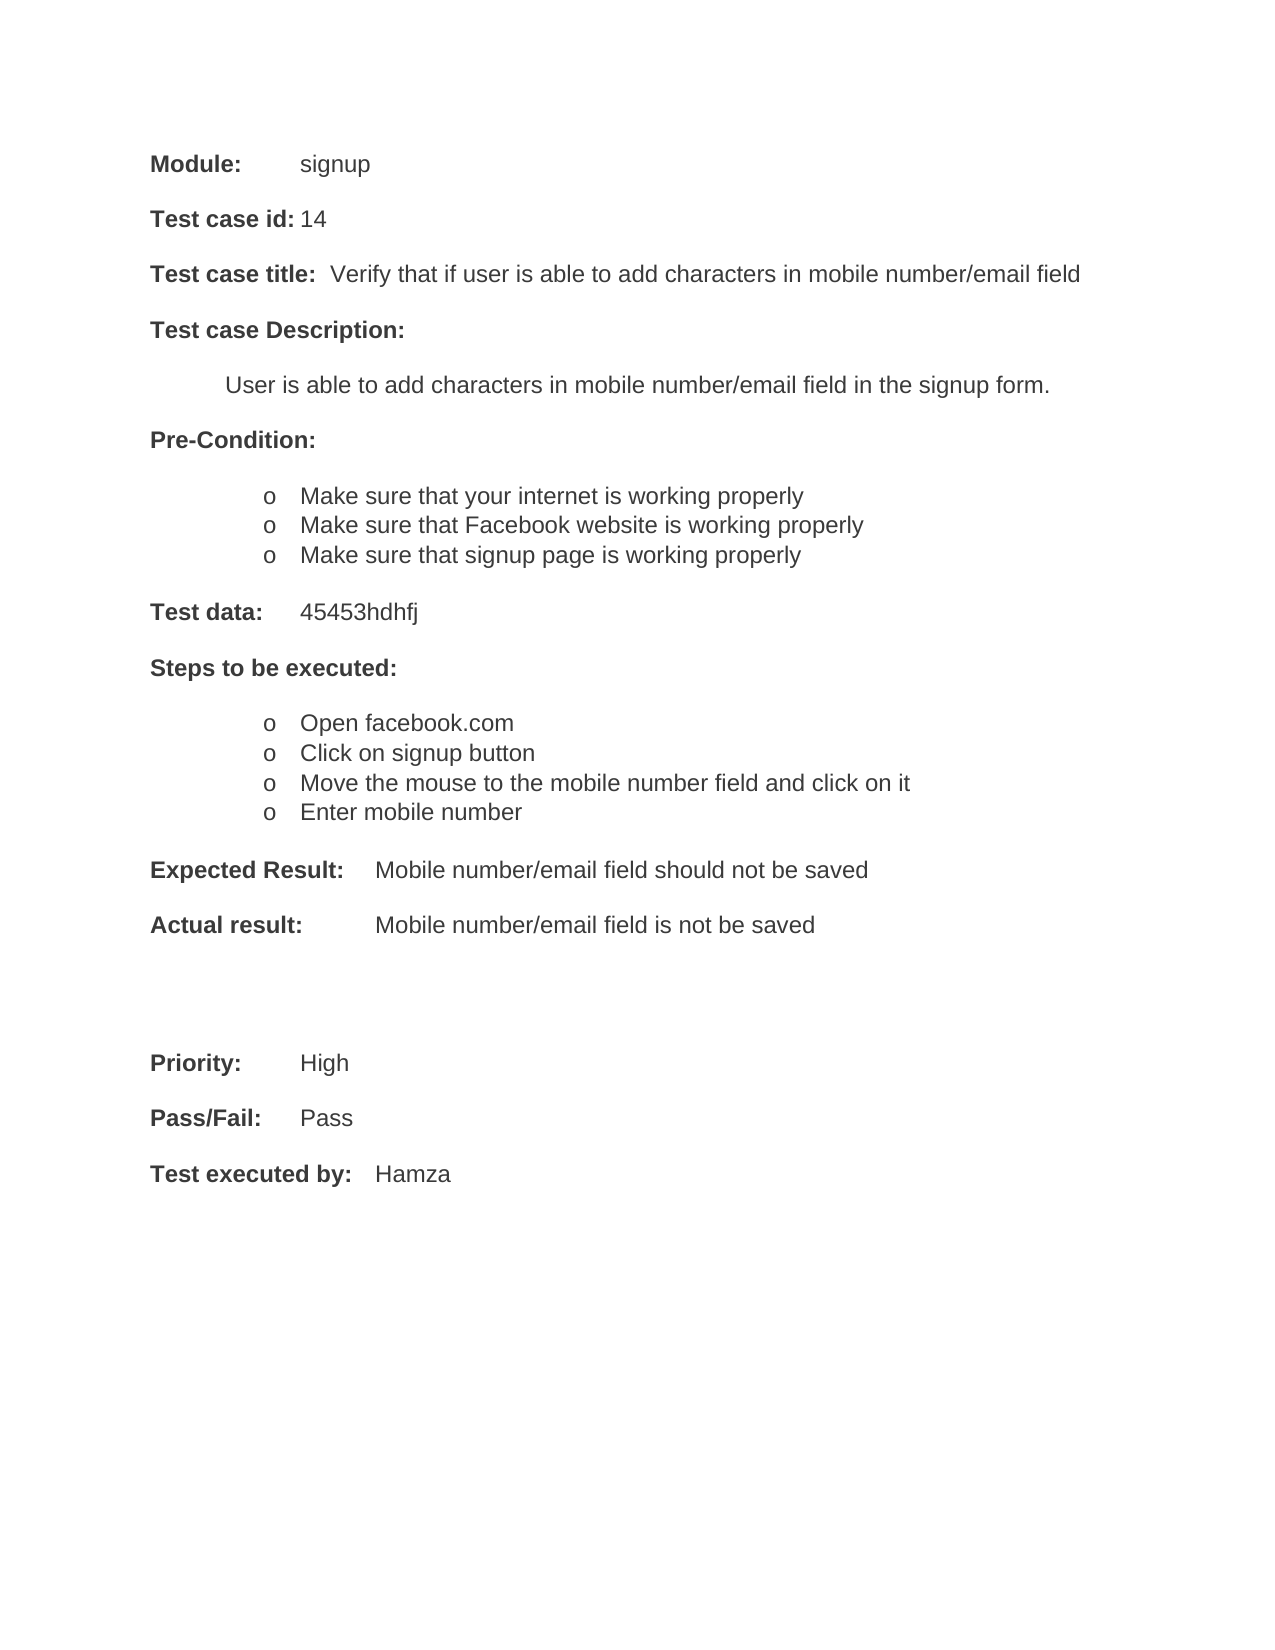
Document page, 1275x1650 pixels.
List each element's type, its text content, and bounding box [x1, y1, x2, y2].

text User is able to add characters in mobile number/email field in the signup form. [150, 371, 1125, 399]
text Test executed by: Hamza [150, 1159, 1125, 1187]
list Make sure that your internet is working properly [262, 482, 1125, 511]
list Make sure that Facebook website is working properly [262, 511, 1125, 541]
text Test case Description: [150, 316, 1125, 343]
text Steps to be executed: [150, 653, 1125, 681]
text Test case title: Verify that if user is able to add characters in mobile number/email field [150, 260, 1125, 288]
text Expected Result: Mobile number/email field should not be saved [150, 856, 1125, 883]
list Click on signup button [262, 739, 1125, 768]
text Test data: 45453hdhfj [150, 598, 1125, 626]
text Module: signup [150, 150, 1125, 178]
list Enter mobile number [262, 798, 1125, 828]
list Make sure that signup page is working properly [262, 541, 1125, 571]
list Open facebook.com [262, 709, 1125, 739]
list Move the mouse to the mobile number field and click on it [262, 768, 1125, 798]
text Test case id: 14 [150, 205, 1125, 233]
text Priority: High [150, 1049, 1125, 1076]
text Pass/Fail: Pass [150, 1104, 1125, 1132]
text Pre-Condition: [150, 426, 1125, 454]
text Actual result: Mobile number/email field is not be saved [150, 911, 1125, 938]
